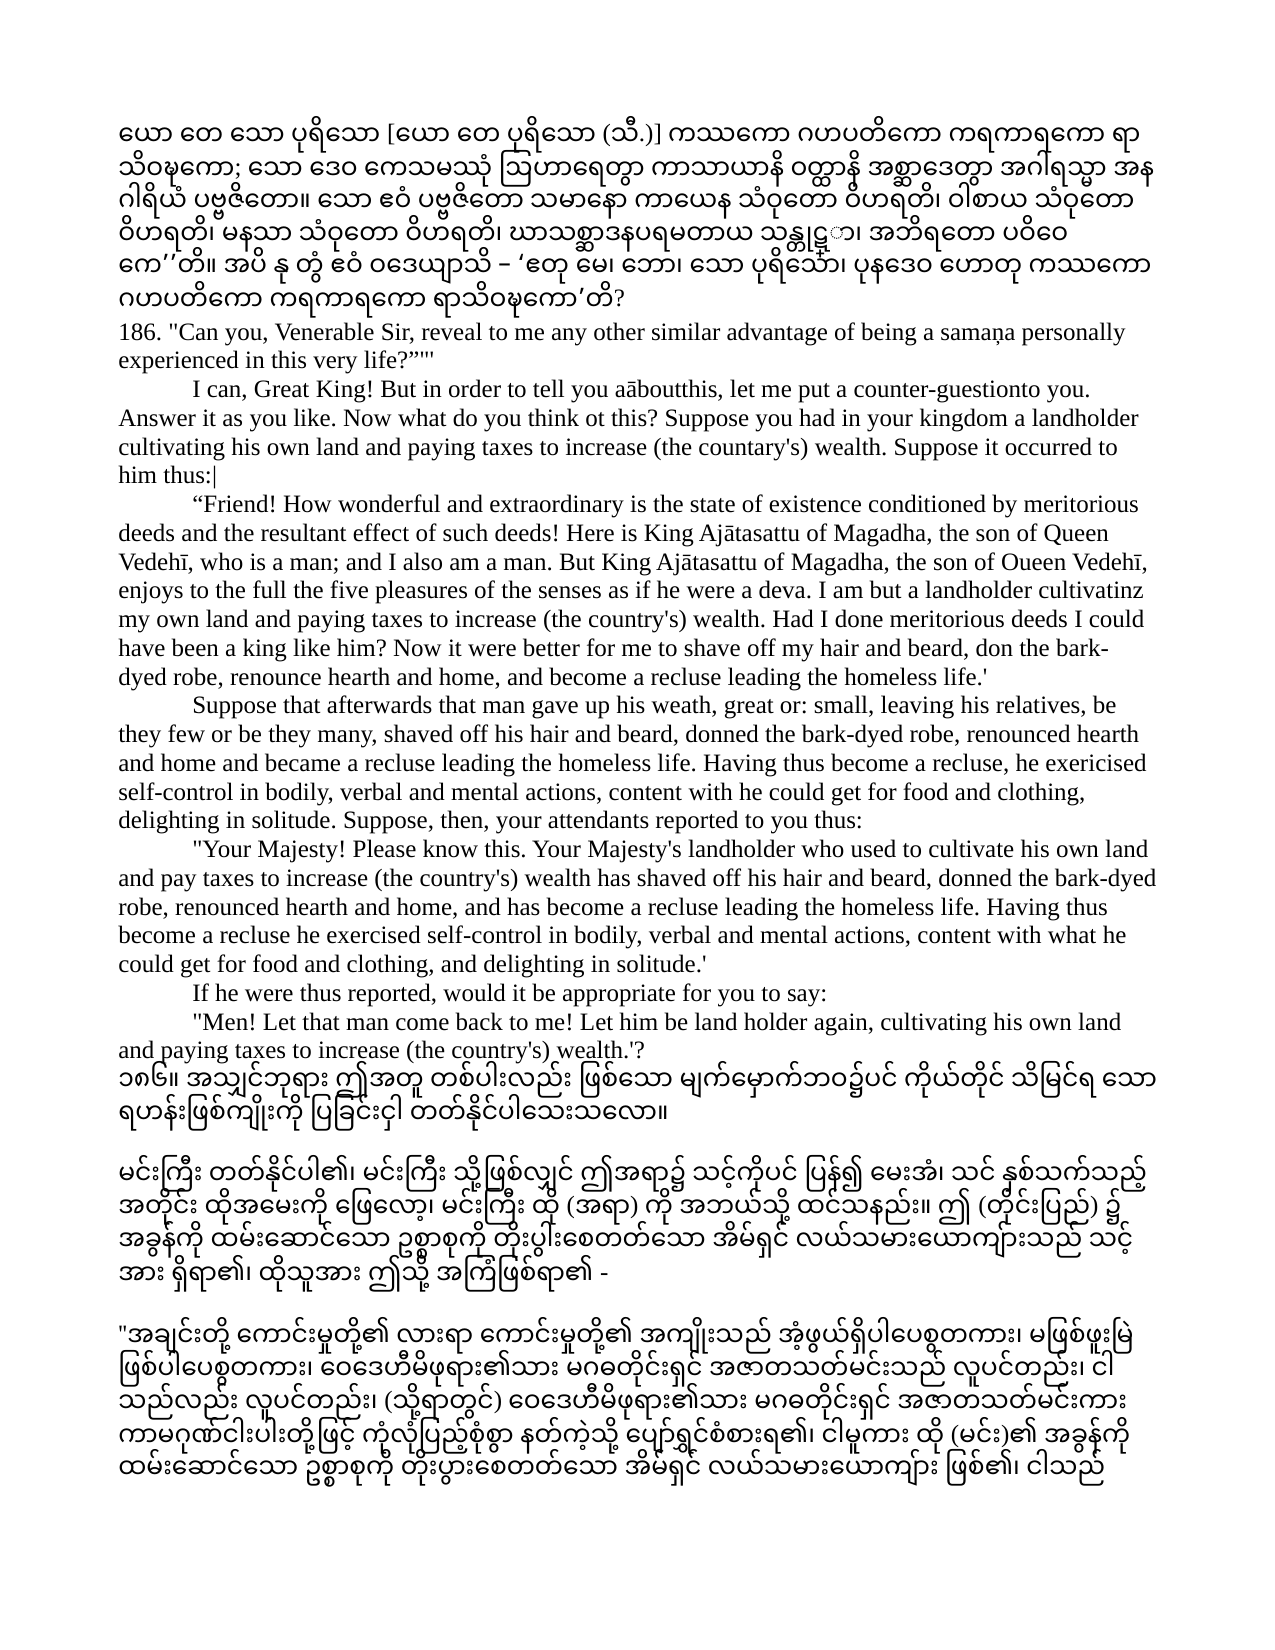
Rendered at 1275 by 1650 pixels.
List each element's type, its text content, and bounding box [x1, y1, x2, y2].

text "Men! Let that man come back to me! Let him be land holder again, cultivating his own land and paying taxes to increase (the country's) wealth.'? [118, 1007, 1157, 1064]
text ၁၈၆။ အသျှင်ဘုရား ဤအတူ တစ်ပါးလည်း ဖြစ်သော မျက်မှောက်ဘဝ၌ပင် ကိုယ်တိုင် သိမြင်ရ သောရဟန်းဖြစ်ကျိုးကို ပြခြင်းငှါ တတ်နိုင်ပါသေးသလော။ [118, 1064, 364, 1129]
text Suppose that afterwards that man gave up his weath, great or: small, leaving his relatives, be they few or be they many, shaved off his hair and beard, donned the bark-dyed robe, renounced hearth and home and became a recluse leading the homeless life. Having thus become a recluse, he exericised [118, 690, 1157, 777]
text self-control in bodily, verbal and mental actions, content with he could get for food and clothing, delighting in solitude. Suppose, then, your attendants reported to you thus: [118, 777, 1157, 834]
text မင်းကြီး တတ်နိုင်ပါ၏၊ မင်းကြီး သို့ဖြစ်လျှင် ဤအရာ၌ သင့်ကိုပင် ပြန်၍ မေးအံ၊ သင် နှစ်သက်သည့်အတိုင်း ထိုအမေးကို ဖြေလော့၊ မင်းကြီး ထို (အရာ) ကို အဘယ်သို့ ထင်သနည်း။ ဤ (တိုင်းပြည်) ၌ အခွန်ကို ထမ်းဆောင်သော ဥစ္စာစုကို တိုးပွါးစေတတ်သော အိမ်ရှင် လယ်သမားယောကျ်ားသည် သင့်အား ရှိရာ၏၊ ထိုသူအား ဤသို့ အကြံဖြစ်ရာ၏ - [118, 1158, 1157, 1290]
text If he were thus reported, would it be appropriate for you to say: [118, 978, 1157, 1007]
text ၁၈၆။ အသျှင်ဘုရား ဤအတူ တစ်ပါးလည်း ဖြစ်သော မျက်မှောက်ဘဝ၌ပင် ကိုယ်တိုင် သိမြင်ရ သောရဟန်းဖြစ်ကျိုးကို ပြခြင်းငှါ တတ်နိုင်ပါသေးသလော။ [337, 1064, 1157, 1129]
text "Your Majesty! Please know this. Your Majesty's landholder who used to cultivate his own land and pay taxes to increase (the country's) wealth has shaved off his hair and beard, donned the bark-dyed robe, renounced hearth and home, and has become a recluse leading the homeless life. Having thus become a recluse he exercised self-control in bodily, verbal and mental actions, content with what he could get for food and clothing, and delighting in solitude.' [118, 834, 1157, 978]
text 186. "Can you, Venerable Sir, reveal to me any other similar advantage of being a samaņa personally experienced in this very life?”"' [118, 317, 1157, 374]
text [118, 118, 1157, 317]
text I can, Great King! But in order to tell you aāboutthis, let me put a counter-guestionto you. Answer it as you like. Now what do you think ot this? Suppose you had in your kingdom a landholder cultivating his own land and paying taxes to increase (the countary's) wealth. Suppose it occurred to him thus:| [118, 374, 1157, 489]
text “Friend! How wonderful and extraordinary is the state of existence conditioned by meritorious deeds and the resultant effect of such deeds! Here is King Ajātasattu of Magadha, the son of Queen Vedehī, who is a man; and I also am a man. But King Ajātasattu of Magadha, the son of Oueen Vedehī, enjoys to the full the five pleasures of the senses as if he were a deva. I am but a landholder cultivatinz my own land and paying taxes to increase (the country's) wealth. Had I done meritorious deeds I could have been a king like him? Now it were better for me to shave off my hair and beard, don the bark-dyed robe, renounce hearth and home, and become a recluse leading the homeless life.' [118, 489, 1157, 690]
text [118, 1319, 1157, 1485]
